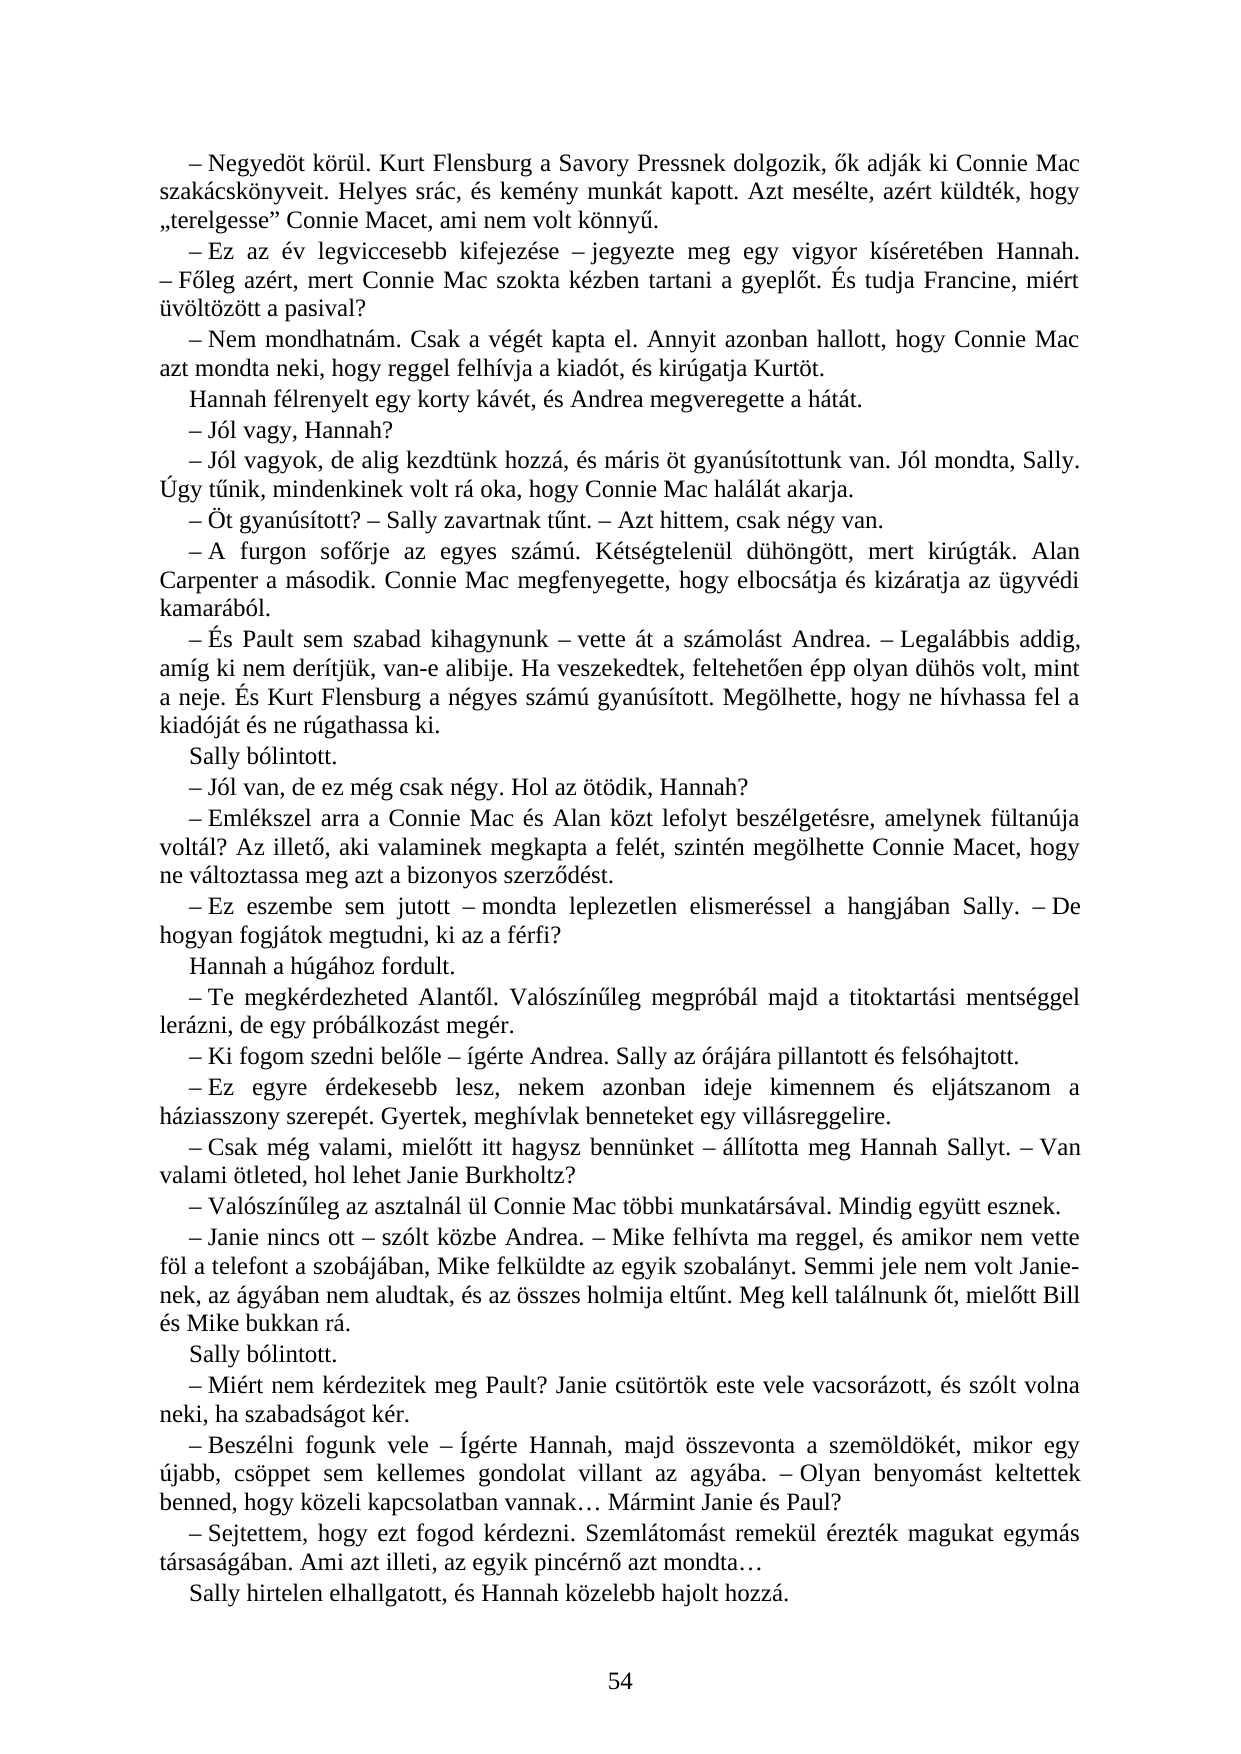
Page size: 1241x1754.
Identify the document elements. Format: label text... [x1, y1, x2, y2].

text – Ki fogom szedni belőle – ígérte Andrea. Sally az órájára pillantott és felsóhajtott. [159, 1041, 1081, 1070]
text – Emlékszel arra a Connie Mac és Alan közt lefolyt beszélgetésre, amelynek fültanúja voltál? Az illető, aki valaminek megkapta a felét, szintén megölhette Connie Macet, hogy ne változtassa meg azt a bizonyos szerződést. [159, 803, 1081, 889]
text – Sejtettem, hogy ezt fogod kérdezni. Szemlátomást remekül érezték magukat egymás társaságában. Ami azt illeti, az egyik pincérnő azt mondta… [159, 1518, 1081, 1576]
text Sally hirtelen elhallgatott, és Hannah közelebb hajolt hozzá. [159, 1578, 1081, 1606]
text – Csak még valami, mielőtt itt hagysz bennünket – állította meg Hannah Sallyt. – Van valami ötleted, hol lehet Janie Burkholtz? [159, 1132, 1081, 1189]
text – Jól vagyok, de alig kezdtünk hozzá, és máris öt gyanúsítottunk van. Jól mondta, Sally. Úgy tűnik, mindenkinek volt rá oka, hogy Connie Mac halálát akarja. [159, 446, 1081, 503]
text Hannah félrenyelt egy korty kávét, és Andrea megveregette a hátát. [159, 384, 1081, 413]
text – Negyedöt körül. Kurt Flensburg a Savory Pressnek dolgozik, ők adják ki Connie Mac szakácskönyveit. Helyes srác, és kemény munkát kapott. Azt mesélte, azért küldték, hogy „terelgesse” Connie Macet, ami nem volt könnyű. [159, 148, 1081, 234]
text – Ez egyre érdekesebb lesz, nekem azonban ideje kimennem és eljátszanom a háziasszony szerepét. Gyertek, meghívlak benneteket egy villásreggelire. [159, 1072, 1081, 1130]
text – Ez az év legviccesebb kifejezése – jegyezte meg egy vigyor kíséretében Hannah. – Főleg azért, mert Connie Mac szokta kézben tartani a gyeplőt. És tudja Francine, miért üvöltözött a pasival? [159, 236, 1081, 322]
text – Miért nem kérdezitek meg Pault? Janie csütörtök este vele vacsorázott, és szólt volna neki, ha szabadságot kér. [159, 1370, 1081, 1428]
text – Ez eszembe sem jutott – mondta leplezetlen elismeréssel a hangjában Sally. – De hogyan fogjátok megtudni, ki az a férfi? [159, 891, 1081, 949]
text – Valószínűleg az asztalnál ül Connie Mac többi munkatársával. Mindig együtt esznek. [159, 1191, 1081, 1220]
text – És Pault sem szabad kihagynunk – vette át a számolást Andrea. – Legalábbis addig, amíg ki nem derítjük, van-e alibije. Ha veszekedtek, feltehetően épp olyan dühös volt, mint a neje. És Kurt Flensburg a négyes számú gyanúsított. Megölhette, hogy ne hívhassa fel a kiadóját és ne rúgathassa ki. [159, 624, 1081, 739]
text Hannah a húgához fordult. [159, 951, 1081, 980]
text – Nem mondhatnám. Csak a végét kapta el. Annyit azonban hallott, hogy Connie Mac azt mondta neki, hogy reggel felhívja a kiadót, és kirúgatja Kurtöt. [159, 324, 1081, 382]
text – Janie nincs ott – szólt közbe Andrea. – Mike felhívta ma reggel, és amikor nem vette föl a telefont a szobájában, Mike felküldte az egyik szobalányt. Semmi jele nem volt Janie-nek, az ágyában nem aludtak, és az összes holmija eltűnt. Meg kell találnunk őt, mielőtt Bill és Mike bukkan rá. [159, 1222, 1081, 1337]
text – Beszélni fogunk vele – Ígérte Hannah, majd összevonta a szemöldökét, mikor egy újabb, csöppet sem kellemes gondolat villant az agyába. – Olyan benyomást keltettek benned, hogy közeli kapcsolatban vannak… Mármint Janie és Paul? [159, 1430, 1081, 1516]
text Sally bólintott. [159, 741, 1081, 770]
text Sally bólintott. [159, 1339, 1081, 1368]
text – Te megkérdezheted Alantől. Valószínűleg megpróbál majd a titoktartási mentséggel lerázni, de egy próbálkozást megér. [159, 982, 1081, 1039]
text – Öt gyanúsított? – Sally zavartnak tűnt. – Azt hittem, csak négy van. [159, 505, 1081, 534]
text – Jól vagy, Hannah? [159, 415, 1081, 443]
text – Jól van, de ez még csak négy. Hol az ötödik, Hannah? [159, 772, 1081, 801]
text – A furgon sofőrje az egyes számú. Kétségtelenül dühöngött, mert kirúgták. Alan Carpenter a második. Connie Mac megfenyegette, hogy elbocsátja és kizáratja az ügyvédi kamarából. [159, 536, 1081, 622]
